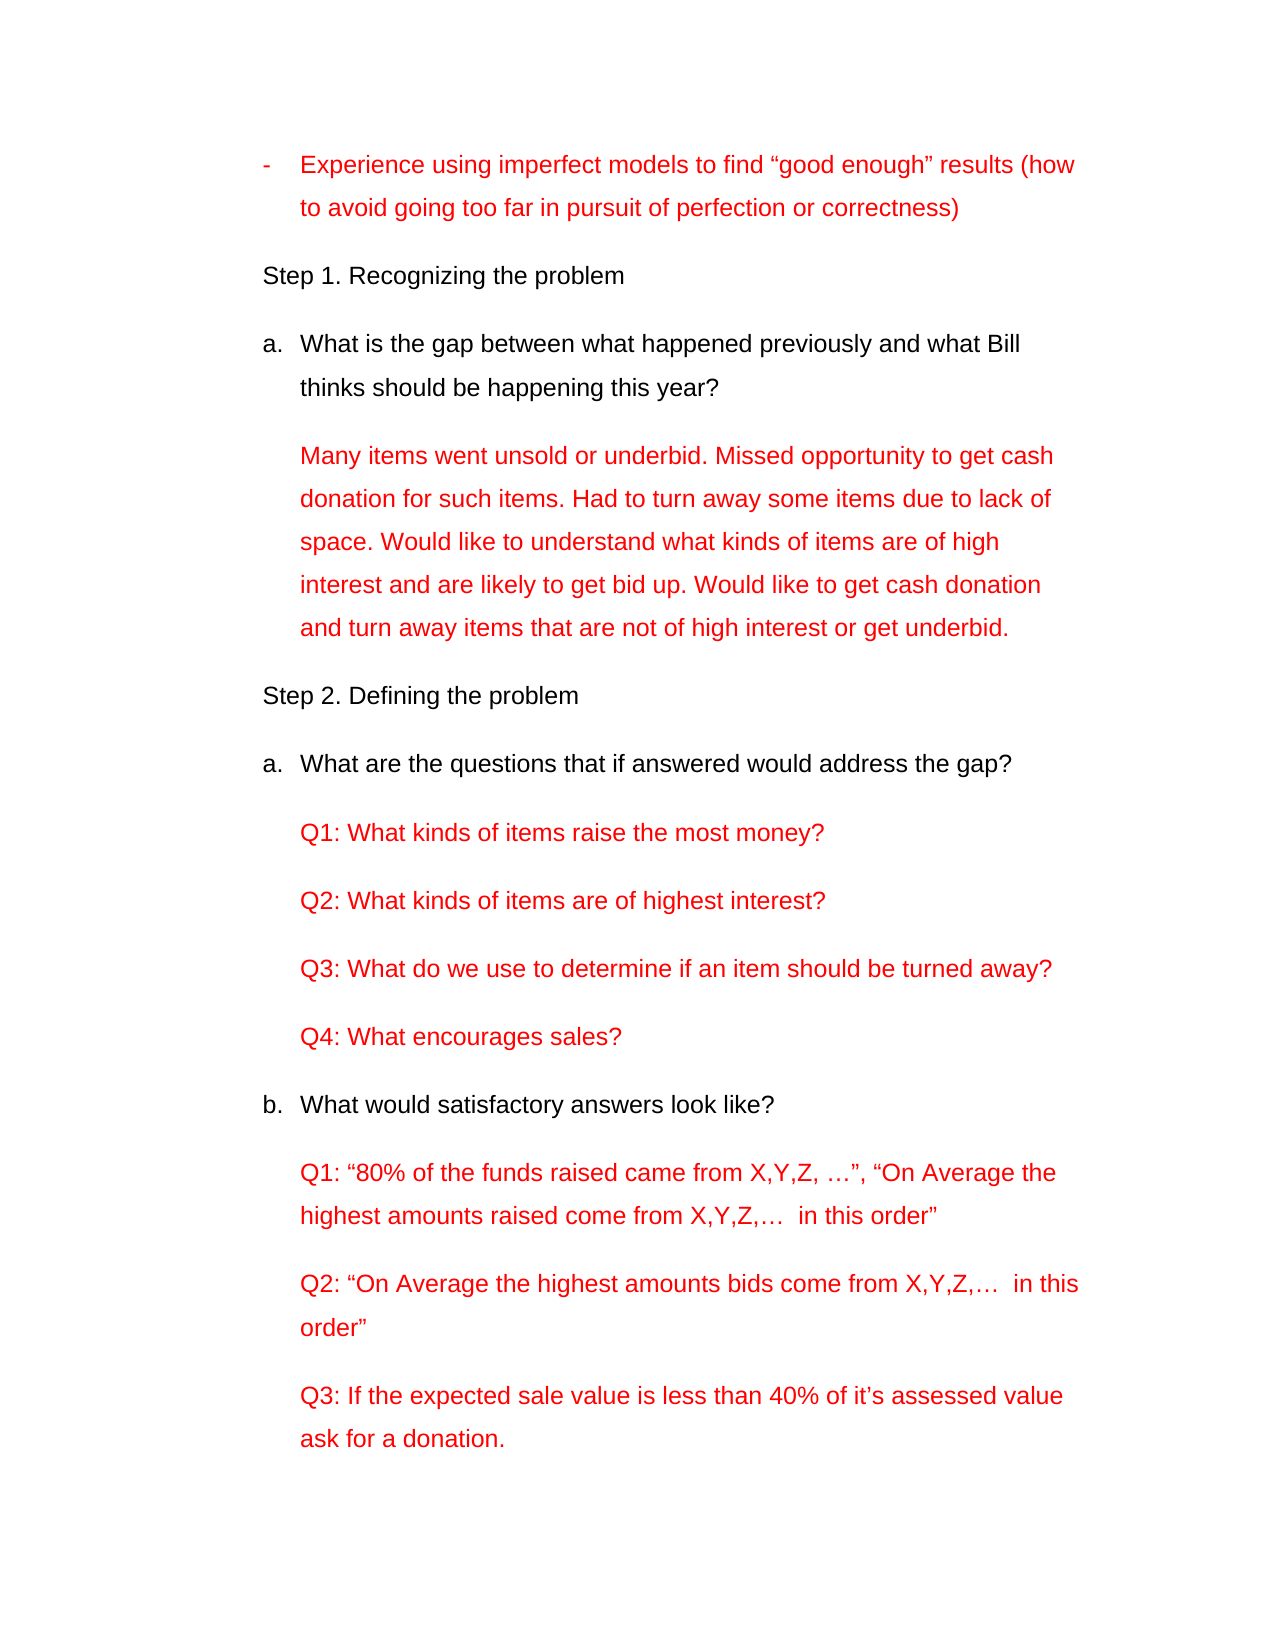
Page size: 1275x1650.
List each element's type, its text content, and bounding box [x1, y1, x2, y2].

list What would satisfactory answers look like? [262, 1090, 1087, 1119]
list What is the gap between what happened previously and what Bill thinks should be happening this year? [262, 329, 1087, 401]
text Step 1. Recognizing the problem [262, 261, 1087, 290]
text Q1: “80% of the funds raised came from X,Y,Z, …”, “On Average the highest amounts raised come from X,Y,Z,… in this order” [300, 1158, 1087, 1230]
list Experience using imperfect models to find “good enough” results (how to avoid going too far in pursuit of perfection or correctness) [262, 150, 1087, 222]
list What are the questions that if answered would address the gap? [262, 749, 1087, 778]
text Step 2. Defining the problem [262, 681, 1087, 710]
text Many items went unsold or underbid. Missed opportunity to get cash donation for such items. Had to turn away some items due to lack of space. Would like to understand what kinds of items are of high interest and are likely to get bid up. Would like to get cash donation and turn away items that are not of high interest or get underbid. [300, 441, 1087, 642]
text Q2: What kinds of items are of highest interest? [300, 886, 1087, 914]
text Q1: What kinds of items raise the most money? [300, 817, 1087, 846]
text Q3: What do we use to determine if an item should be turned away? [300, 954, 1087, 982]
text Q3: If the expected sale value is less than 40% of it’s assessed value ask for a donation. [300, 1381, 1087, 1452]
text Q2: “On Average the highest amounts bids come from X,Y,Z,… in this order” [300, 1269, 1087, 1341]
text Q4: What encourages sales? [300, 1022, 1087, 1051]
